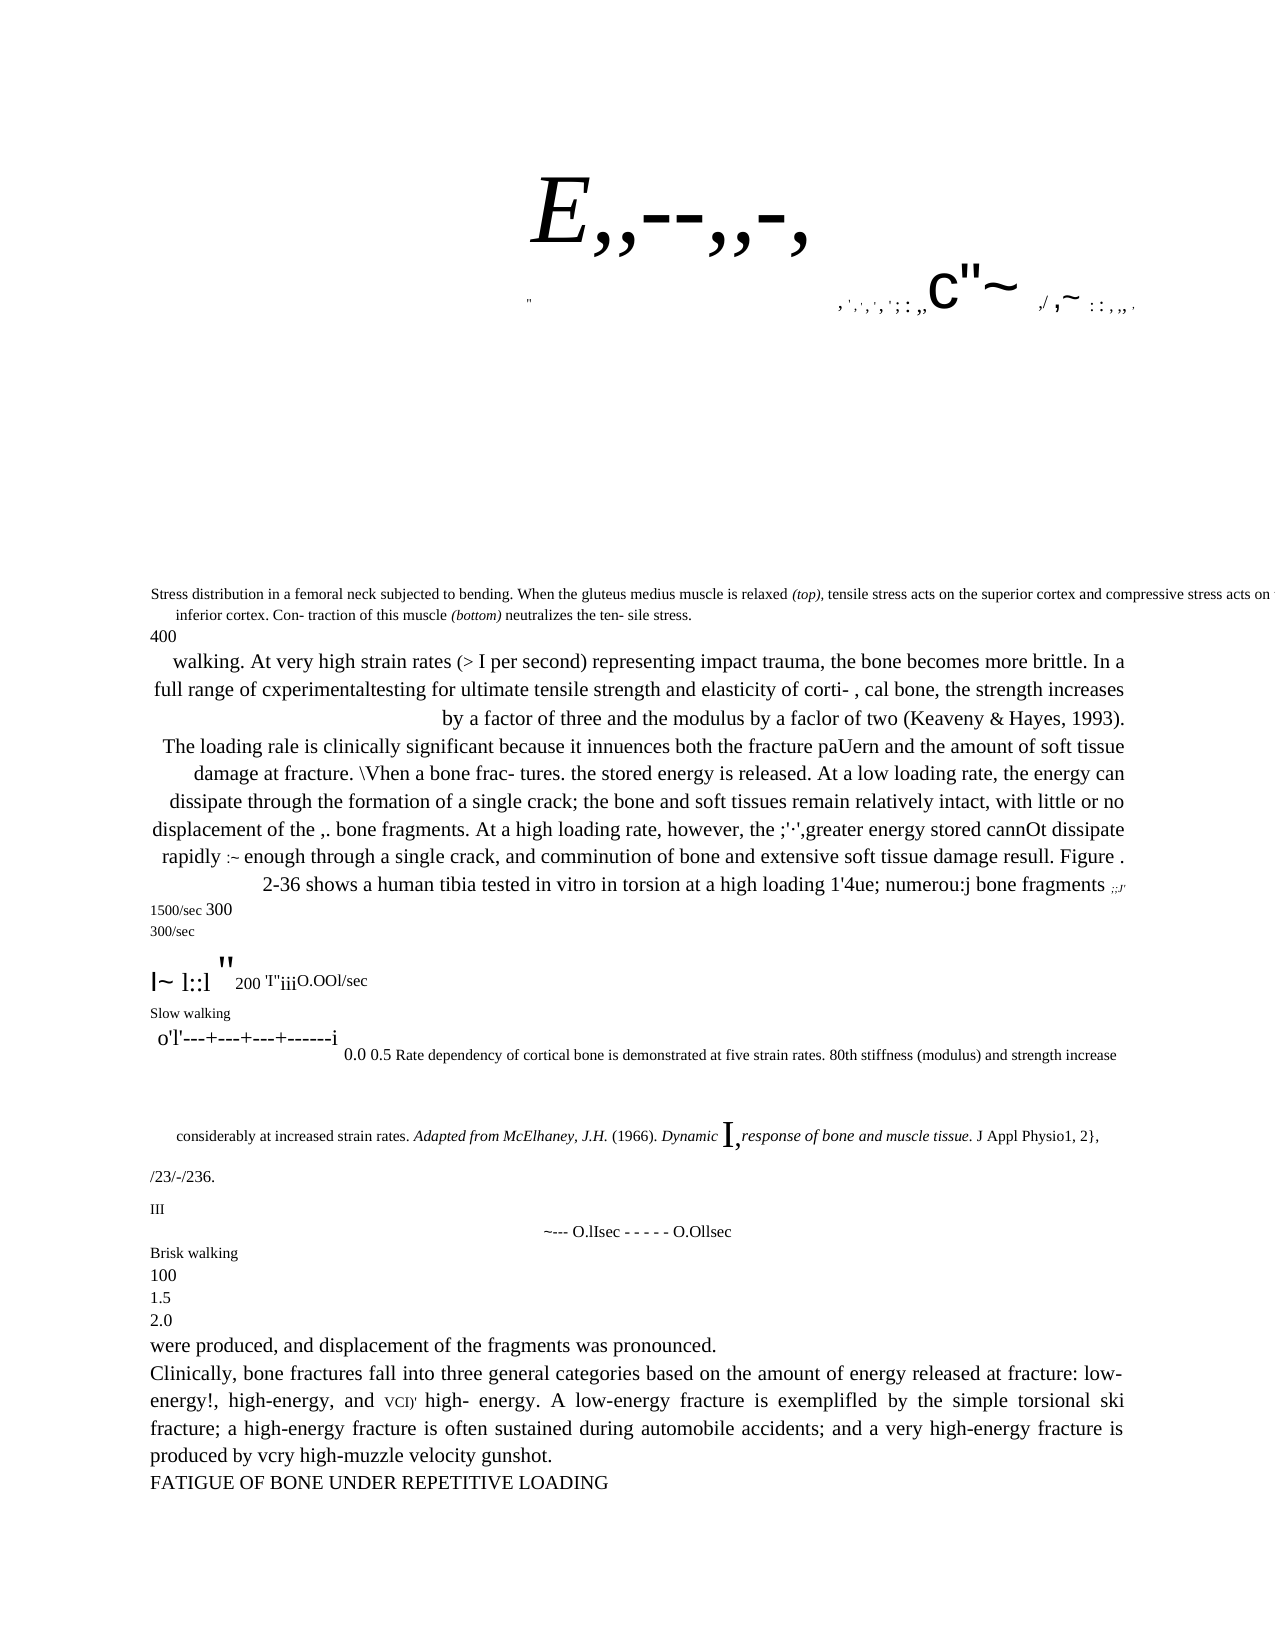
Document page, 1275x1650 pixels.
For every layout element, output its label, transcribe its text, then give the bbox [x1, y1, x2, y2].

text o'l'---+---+---+------i 0.0 0.5 Rate dependency of cortical bone is demonstrated at five strain rates. 80th stiffness (modulus) and strength increase considerably at increased strain rates. Adapted from McElhaney, J.H. (1966). Dynamic I,response of bone and muscle tissue. J Appl Physio1, 2}, [150, 1024, 1125, 1156]
text Brisk walking [150, 1244, 1125, 1262]
text The loading rale is clinically significant because it innuences both the fracture paUern and the amount of soft tissue damage at fracture. \Vhen a bone frac- tures. the stored energy is released. At a low loading rate, the energy can dissipate through the formation of a single crack; the bone and soft tissues remain relatively intact, with little or no displacement of the ,. bone fragments. At a high loading rate, however, the ;'·',greater energy stored cannOt dissipate rapidly :~ enough through a single crack, and comminution of bone and extensive soft tissue damage resull. Figure . 2-36 shows a human tibia tested in vitro in torsion at a high loading 1'4ue; numerou:j bone fragments ;;J' [150, 734, 1125, 896]
text 1500/sec 300 [150, 899, 1125, 919]
text 400 [150, 626, 1125, 646]
text I~ l::l "200 'I"iiiO.OOl/sec [150, 942, 1125, 997]
text Slow walking [150, 1005, 1125, 1022]
text 300/sec [150, 923, 1125, 939]
text "E,,--,,-, , ' , ' , ' , ' ; : ,,c"~ ,/ ,~ : : , ,, , [418, 150, 1242, 345]
text 100 [150, 1264, 1125, 1285]
text Stress distribution in a femoral neck subjected to bending. When the gluteus medius muscle is relaxed (top), tensile stress acts on the superior cortex and compressive stress acts on the inferior cortex. Con- traction of this muscle (bottom) neutralizes the ten- sile stress. [151, 585, 1275, 623]
text FATIGUE OF BONE UNDER REPETITIVE LOADING [150, 1471, 1125, 1494]
text 1.5 [150, 1288, 1125, 1307]
text /23/-/236. [150, 1167, 1125, 1186]
text walking. At very high strain rates (> I per second) representing impact trauma, the bone becomes more brittle. In a full range of cxperimentaltesting for ultimate tensile strength and elasticity of corti- , cal bone, the strength increases by a factor of three and the modulus by a faclor of two (Keaveny & Hayes, 1993). [150, 649, 1125, 730]
text Clinically, bone fractures fall into three general categories based on the amount of energy released at fracture: low-energy!, high-energy, and VCI)' high- energy. A low-energy fracture is exemplifled by the simple torsional ski fracture; a high-energy fracture is often sustained during automobile accidents; and a very high-energy fracture is produced by vcry high-muzzle velocity gunshot. [150, 1361, 1125, 1467]
text ~--- O.lIsec - - - - - O.Ollsec [150, 1222, 1125, 1241]
text were produced, and displacement of the fragments was pronounced. [150, 1333, 1125, 1357]
text 2.0 [150, 1310, 1125, 1330]
text III [150, 1189, 1125, 1218]
